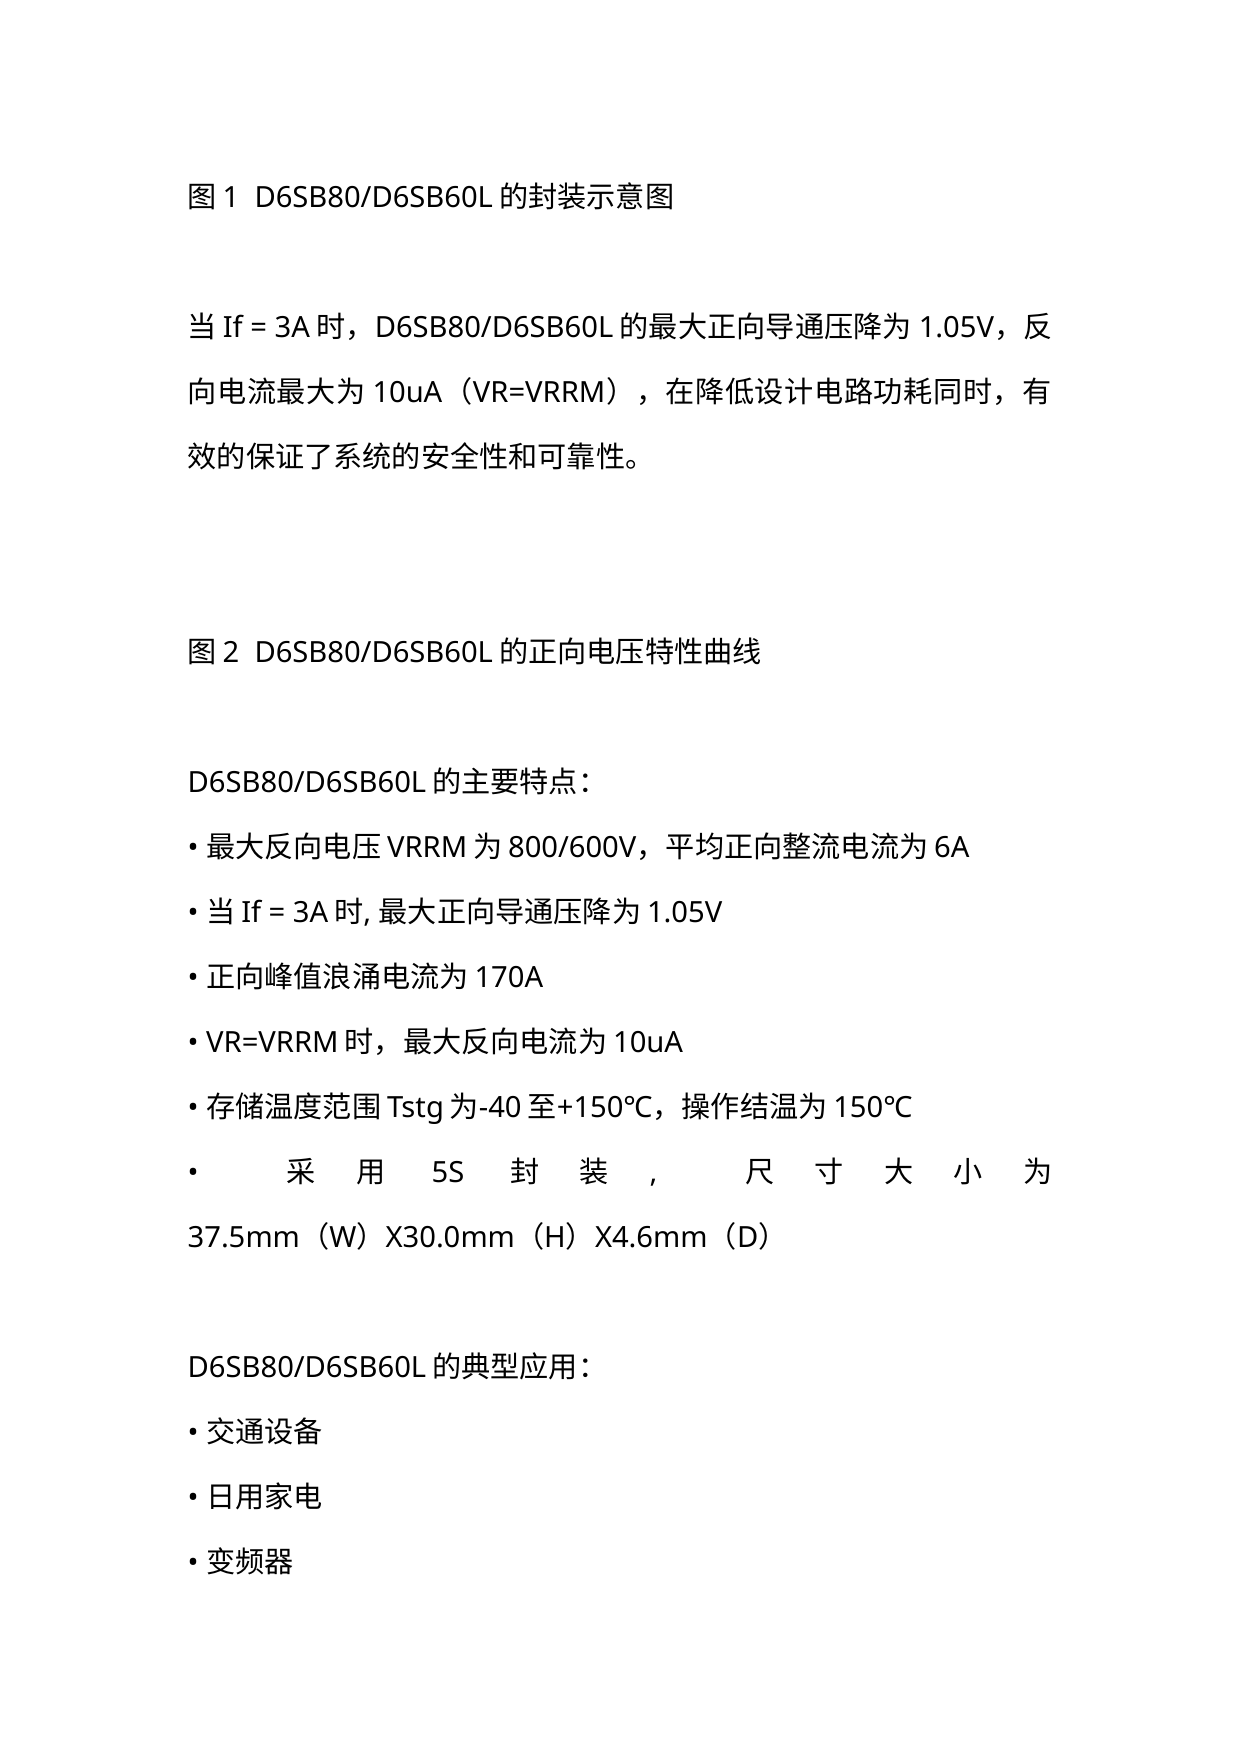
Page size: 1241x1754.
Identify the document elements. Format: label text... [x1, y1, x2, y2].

text D6SB80/D6SB60L的主要特点： [187, 747, 1053, 812]
text 当If = 3A时，D6SB80/D6SB60L的最大正向导通压降为1.05V，反向电流最大为10uA（VR=VRRM），在降低设计电路功耗同时，有效的保证了系统的安全性和可靠性。 [187, 292, 1053, 487]
text D6SB80/D6SB60L的典型应用： [187, 1332, 1053, 1397]
text • 当If = 3A时, 最大正向导通压降为1.05V [187, 877, 1053, 942]
text • 最大反向电压VRRM为800/600V，平均正向整流电流为6A [187, 812, 1053, 877]
text • 交通设备 [187, 1397, 1053, 1462]
text • VR=VRRM时，最大反向电流为10uA [187, 1007, 1053, 1072]
text • 变频器 [187, 1527, 1053, 1592]
text 图2 D6SB80/D6SB60L的正向电压特性曲线 [187, 617, 1053, 682]
text • 采用5S封装, 尺寸大小为37.5mm（W）X30.0mm（H）X4.6mm（D） [187, 1137, 1053, 1267]
text • 正向峰值浪涌电流为170A [187, 942, 1053, 1007]
text • 日用家电 [187, 1462, 1053, 1527]
text 图1 D6SB80/D6SB60L的封装示意图 [187, 162, 1053, 227]
text • 存储温度范围Tstg为-40至+150℃，操作结温为150℃ [187, 1072, 1053, 1137]
